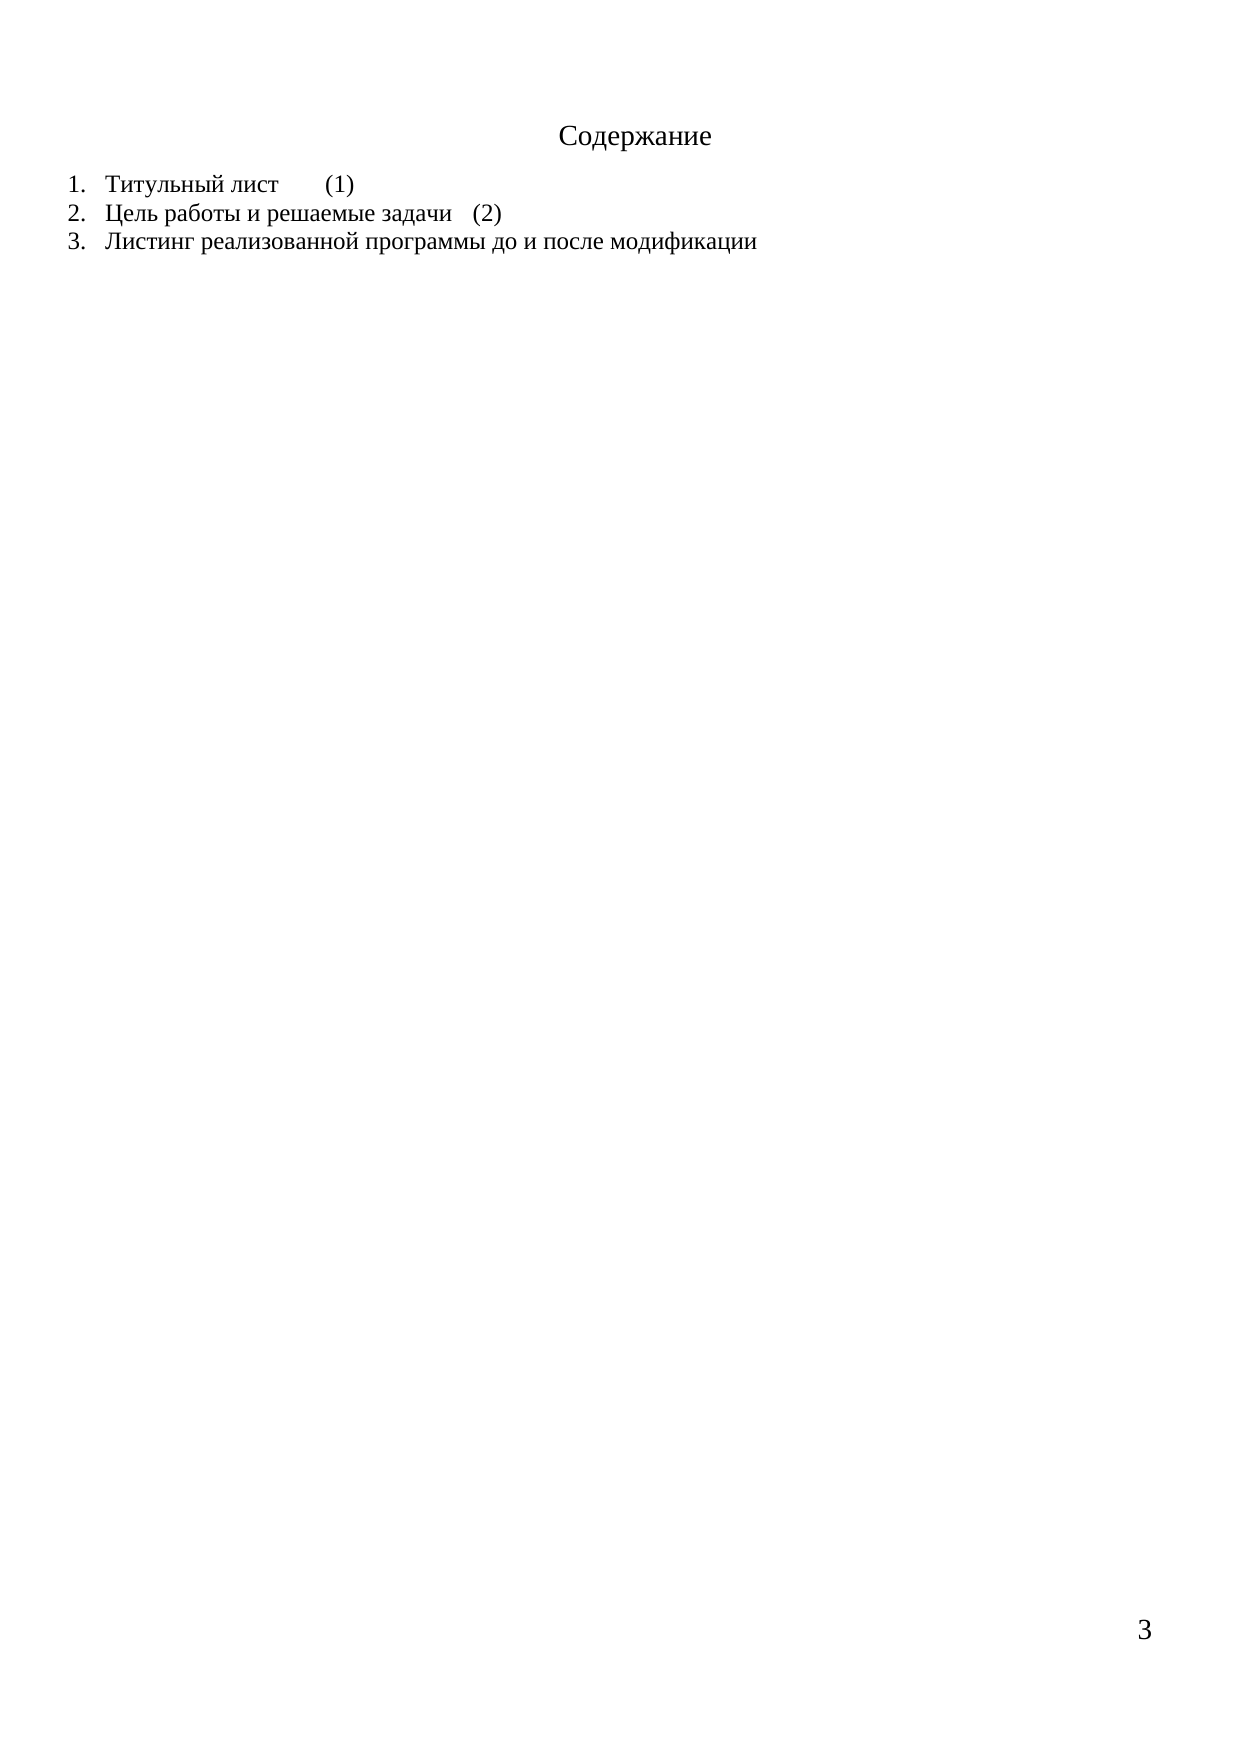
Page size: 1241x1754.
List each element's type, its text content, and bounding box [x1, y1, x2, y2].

text Содержание [119, 118, 1152, 152]
list Цель работы и решаемые задачи (2) [67, 198, 1152, 226]
list Листинг реализованной программы до и после модификации [67, 226, 1152, 255]
list Титульный лист (1) [67, 169, 1152, 198]
